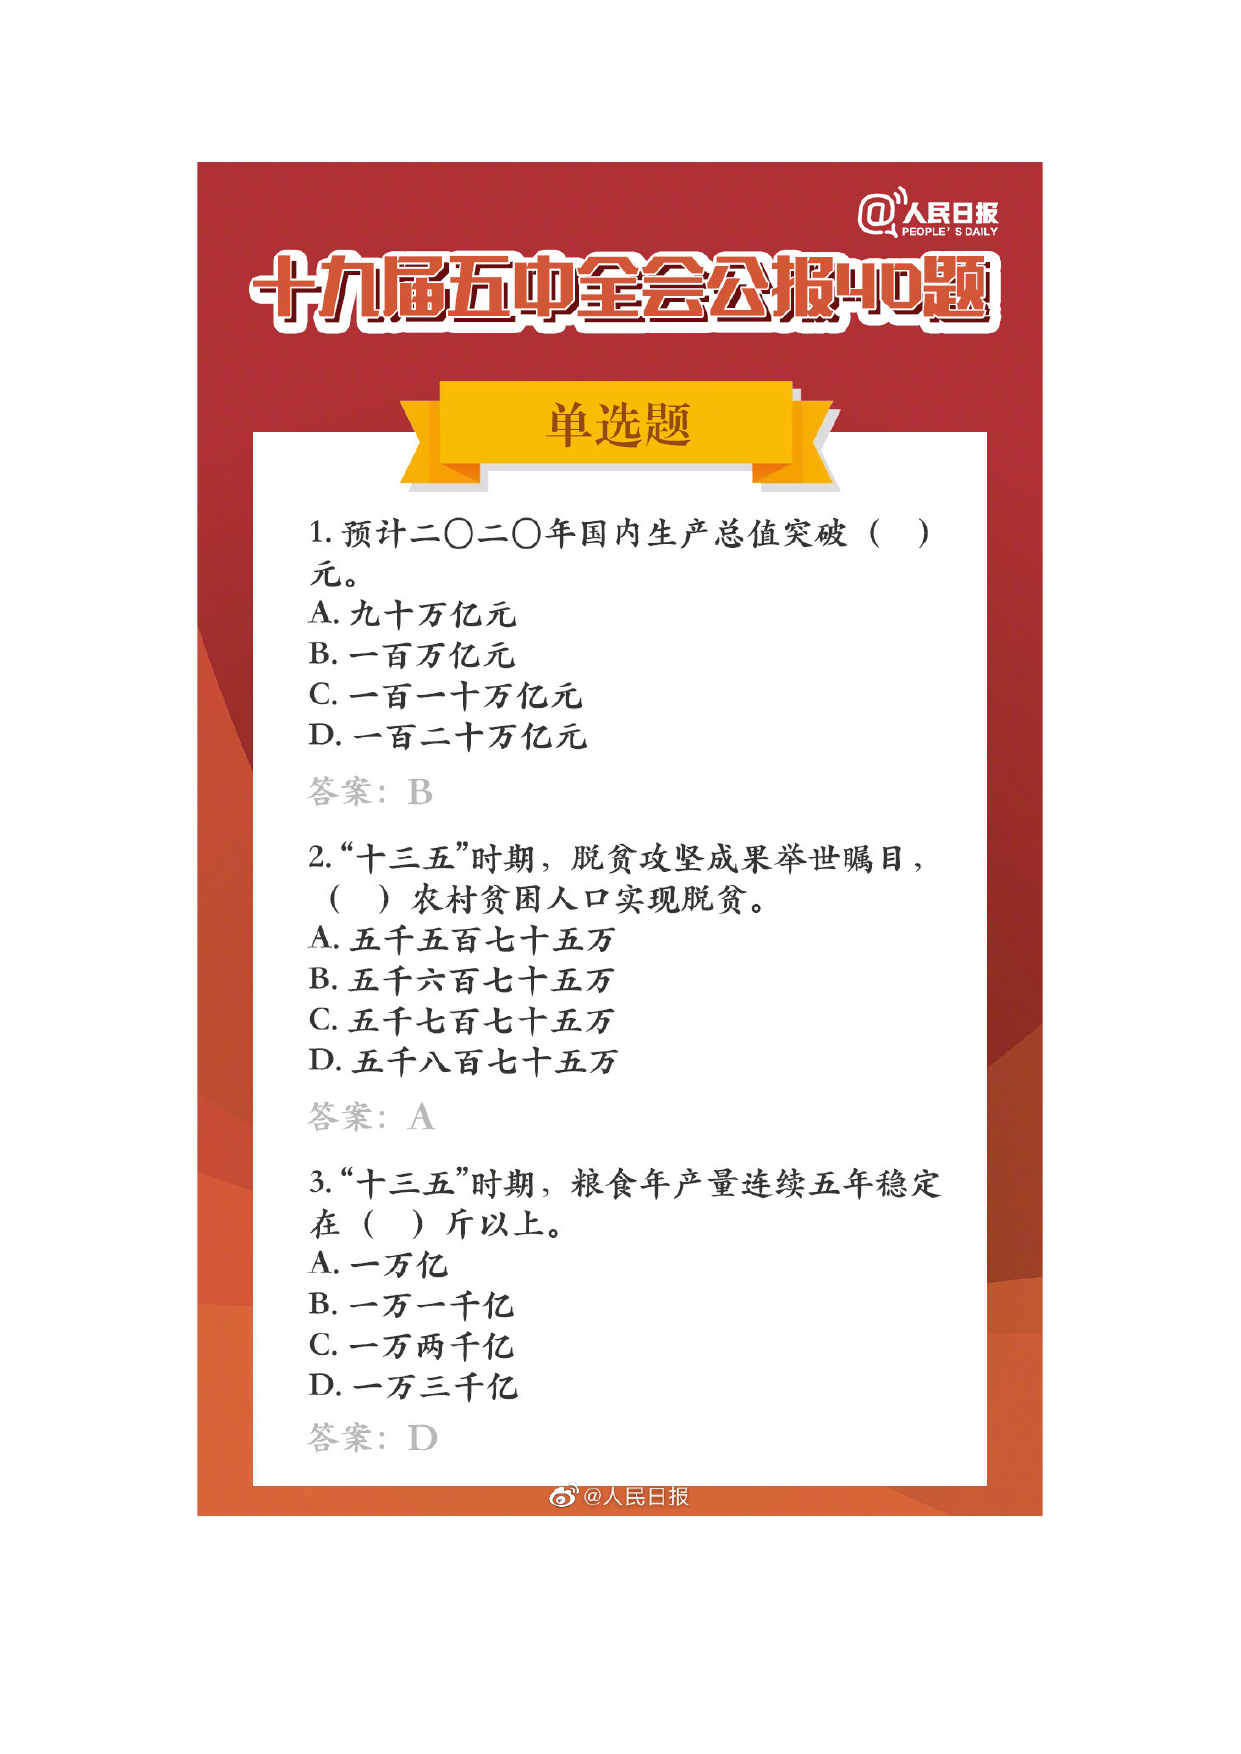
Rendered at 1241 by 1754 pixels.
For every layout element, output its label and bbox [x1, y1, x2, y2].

picture [197, 162, 1043, 1516]
